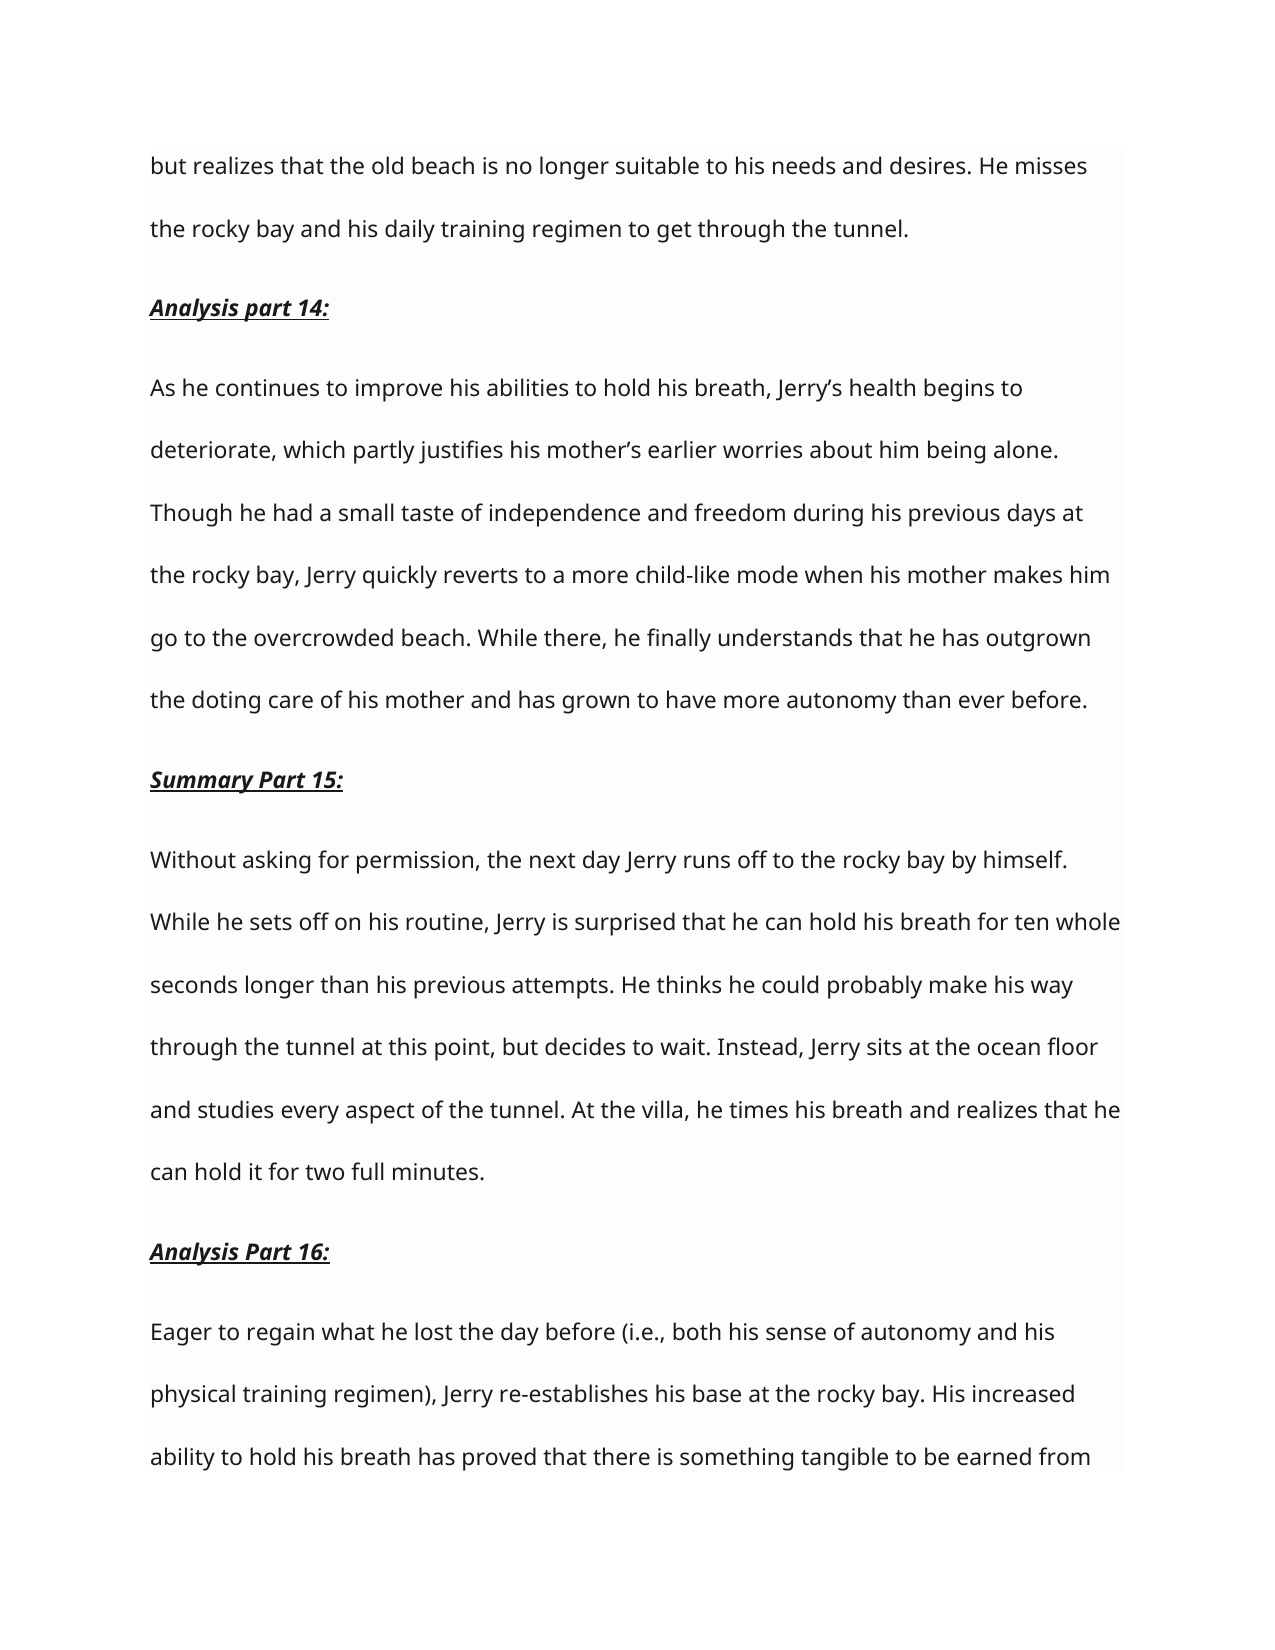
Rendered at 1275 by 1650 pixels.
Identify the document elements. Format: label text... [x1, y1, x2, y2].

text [150, 1316, 1125, 1472]
text As he continues to improve his abilities to hold his breath, Jerry’s health begins to deteriorate, which partly justifies his mother’s earlier worries about him being alone. Though he had a small taste of independence and freedom during his previous days at the rocky bay, Jerry quickly reverts to a more child-like mode when his mother makes him go to the overcrowded beach. While there, he finally understands that he has outgrown the doting care of his mother and has grown to have more autonomy than ever before. [150, 372, 1125, 716]
text Analysis part 14: [150, 292, 1125, 323]
text Analysis Part 16: [150, 1236, 1125, 1267]
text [150, 150, 1125, 244]
text Summary Part 15: [150, 764, 1125, 795]
text Without asking for permission, the next day Jerry runs off to the rocky bay by himself. While he sets off on his routine, Jerry is surprised that he can hold his breath for ten whole seconds longer than his previous attempts. He thinks he could probably make his way through the tunnel at this point, but decides to wait. Instead, Jerry sits at the ocean floor and studies every aspect of the tunnel. At the villa, he times his breath and realizes that he can hold it for two full minutes. [150, 844, 1125, 1187]
